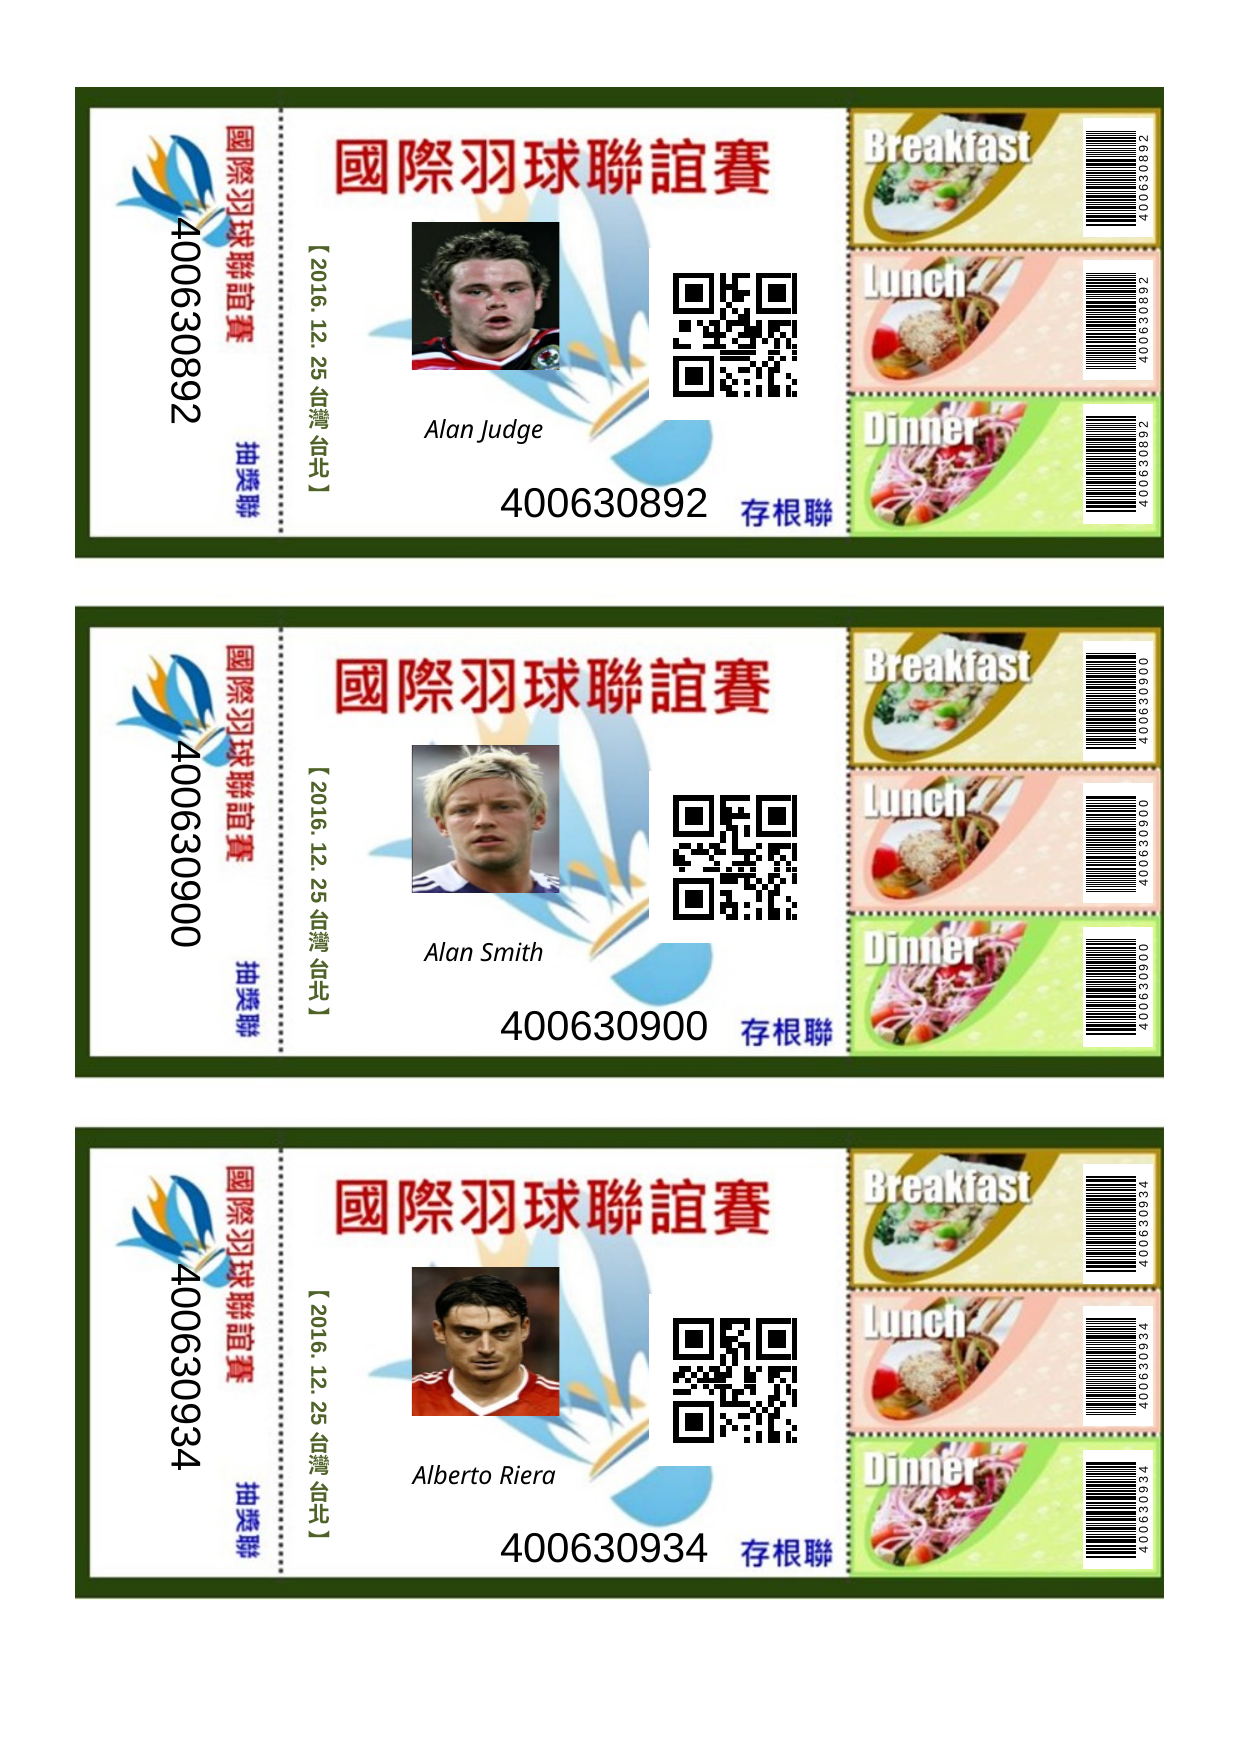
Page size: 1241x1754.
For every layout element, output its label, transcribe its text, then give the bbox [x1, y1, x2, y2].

table_cell 400630892 [355, 468, 853, 536]
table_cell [284, 1247, 355, 1582]
picture [411, 222, 560, 370]
table_header [284, 629, 853, 724]
table_cell 【 2016. 12. 25 台灣 台北 】 [284, 724, 355, 1059]
table_cell [853, 1437, 1164, 1582]
table_header 400630900 [90, 629, 283, 1059]
table_cell [355, 201, 616, 391]
table_cell [616, 724, 853, 990]
table_cell [853, 1295, 1164, 1437]
table_cell 400630934 [355, 1513, 853, 1582]
table_cell [853, 391, 1164, 536]
table_cell [616, 201, 853, 467]
table_header [853, 1152, 1164, 1295]
picture [411, 745, 560, 893]
table_cell 400630900 [355, 990, 853, 1059]
table_cell [853, 772, 1164, 914]
table_cell [355, 1247, 616, 1437]
table_cell [355, 724, 616, 914]
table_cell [284, 201, 355, 536]
table_header 400630892 [90, 106, 283, 536]
table_header 400630934 [90, 1152, 283, 1582]
table_header [284, 106, 853, 201]
table_cell Alan Smith [355, 914, 616, 990]
picture [411, 1267, 560, 1416]
picture [75, 87, 1164, 1600]
table_header [853, 106, 1164, 249]
table_cell Alberto Riera [355, 1437, 616, 1513]
table_header [853, 629, 1164, 772]
table_cell [616, 1247, 853, 1513]
table_cell Alan Judge [355, 391, 616, 467]
table_header [284, 1152, 853, 1247]
table_cell [853, 249, 1164, 391]
table_cell [853, 914, 1164, 1059]
